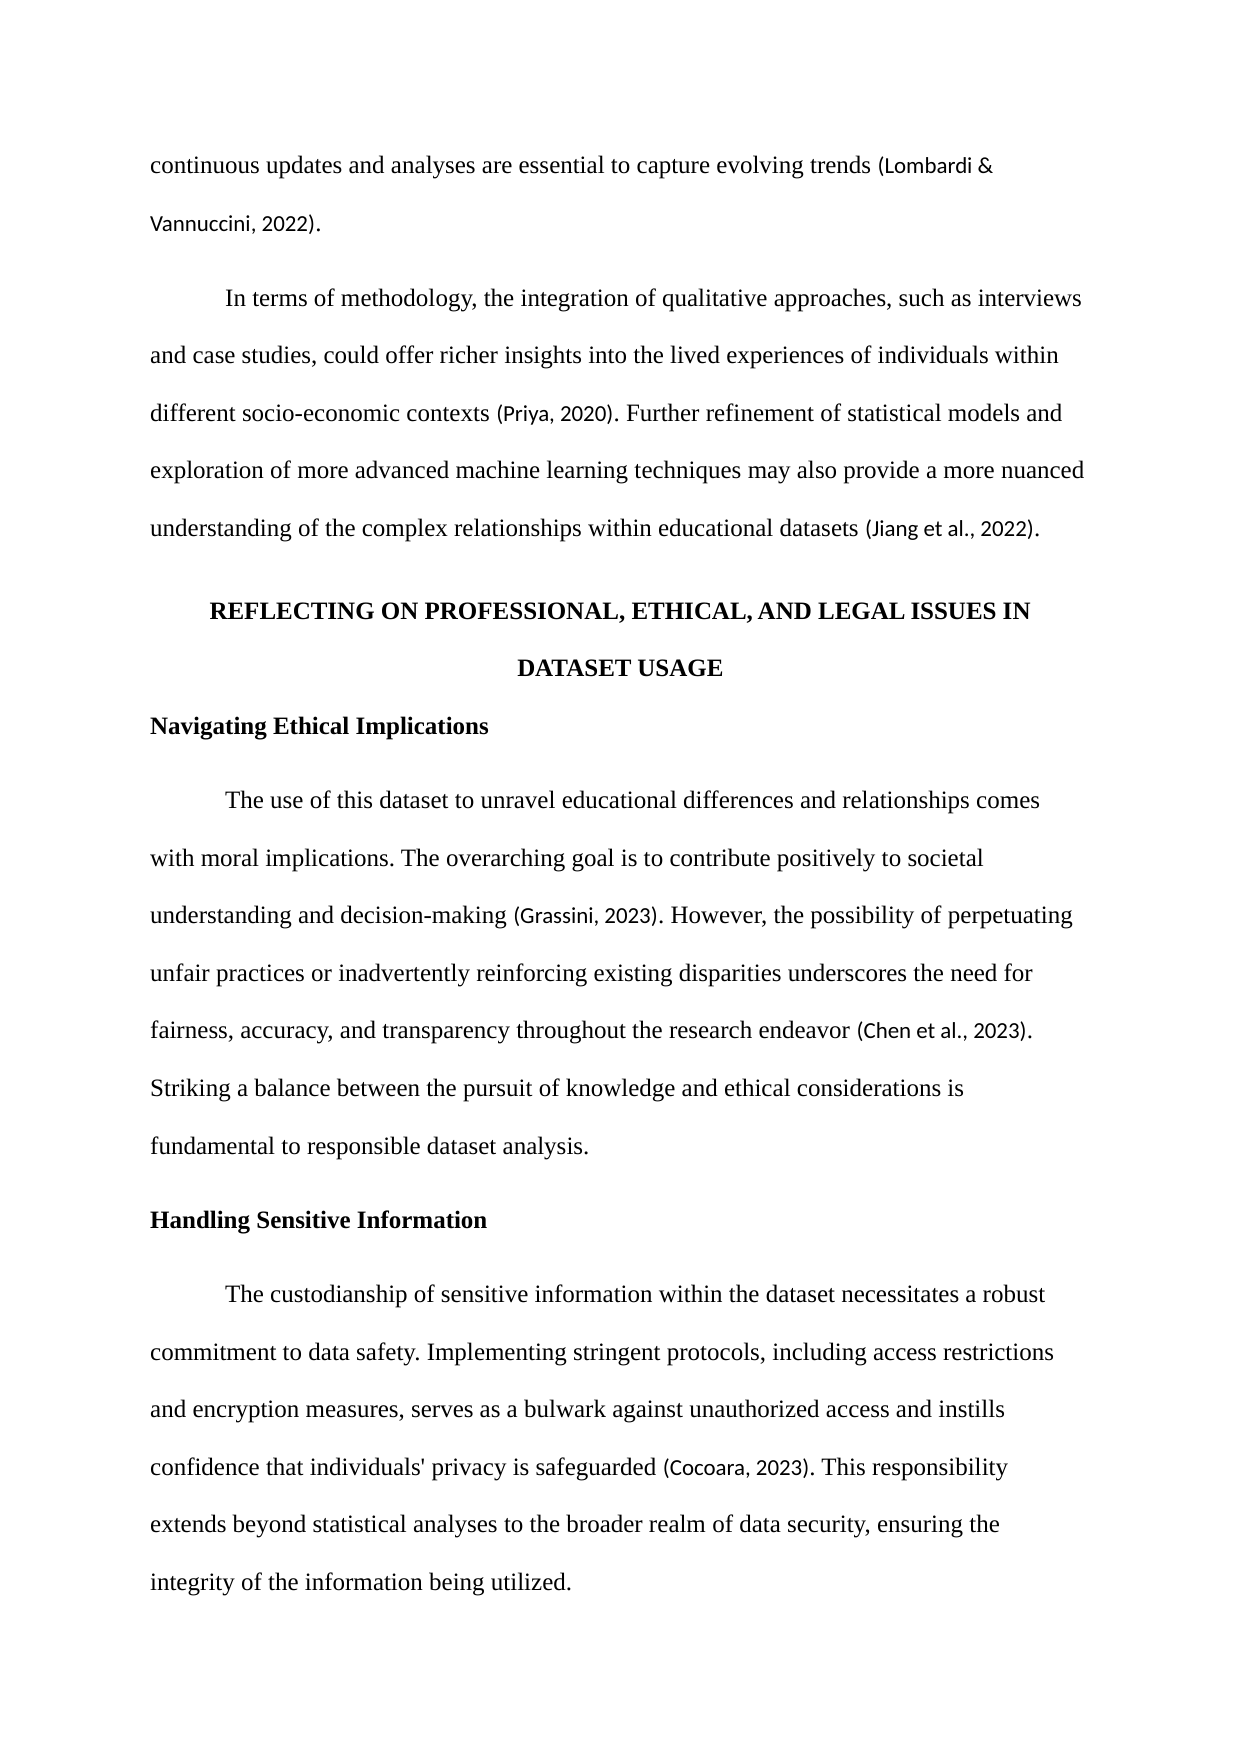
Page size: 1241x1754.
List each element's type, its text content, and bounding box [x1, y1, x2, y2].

text Handling Sensitive Information [150, 1205, 1090, 1234]
text The use of this dataset to unravel educational differences and relationships comes with moral implications. The overarching goal is to contribute positively to societal understanding and decision-making (Grassini, 2023). However, the possibility of perpetuating unfair practices or inadvertently reinforcing existing disparities underscores the need for fairness, accuracy, and transparency throughout the research endeavor (Chen et al., 2023). Striking a balance between the pursuit of knowledge and ethical considerations is fundamental to responsible dataset analysis. [150, 785, 1090, 1159]
text The custodianship of sensitive information within the dataset necessitates a robust commitment to data safety. Implementing stringent protocols, including access restrictions and encryption measures, serves as a bulwark against unauthorized access and instills confidence that individuals' privacy is safeguarded (Cocoara, 2023). This responsibility extends beyond statistical analyses to the broader realm of data security, ensuring the integrity of the information being utilized. [150, 1279, 1090, 1596]
subtitle REFLECTING ON PROFESSIONAL, ETHICAL, AND LEGAL ISSUES IN DATASET USAGE [150, 596, 1090, 682]
text In terms of methodology, the integration of qualitative approaches, such as interviews and case studies, could offer richer insights into the lived experiences of individuals within different socio-economic contexts (Priya, 2020). Further refinement of statistical models and exploration of more advanced machine learning techniques may also provide a more nuanced understanding of the complex relationships within educational datasets (Jiang et al., 2022). [150, 283, 1090, 542]
text Navigating Ethical Implications [150, 711, 1090, 740]
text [150, 150, 1090, 237]
